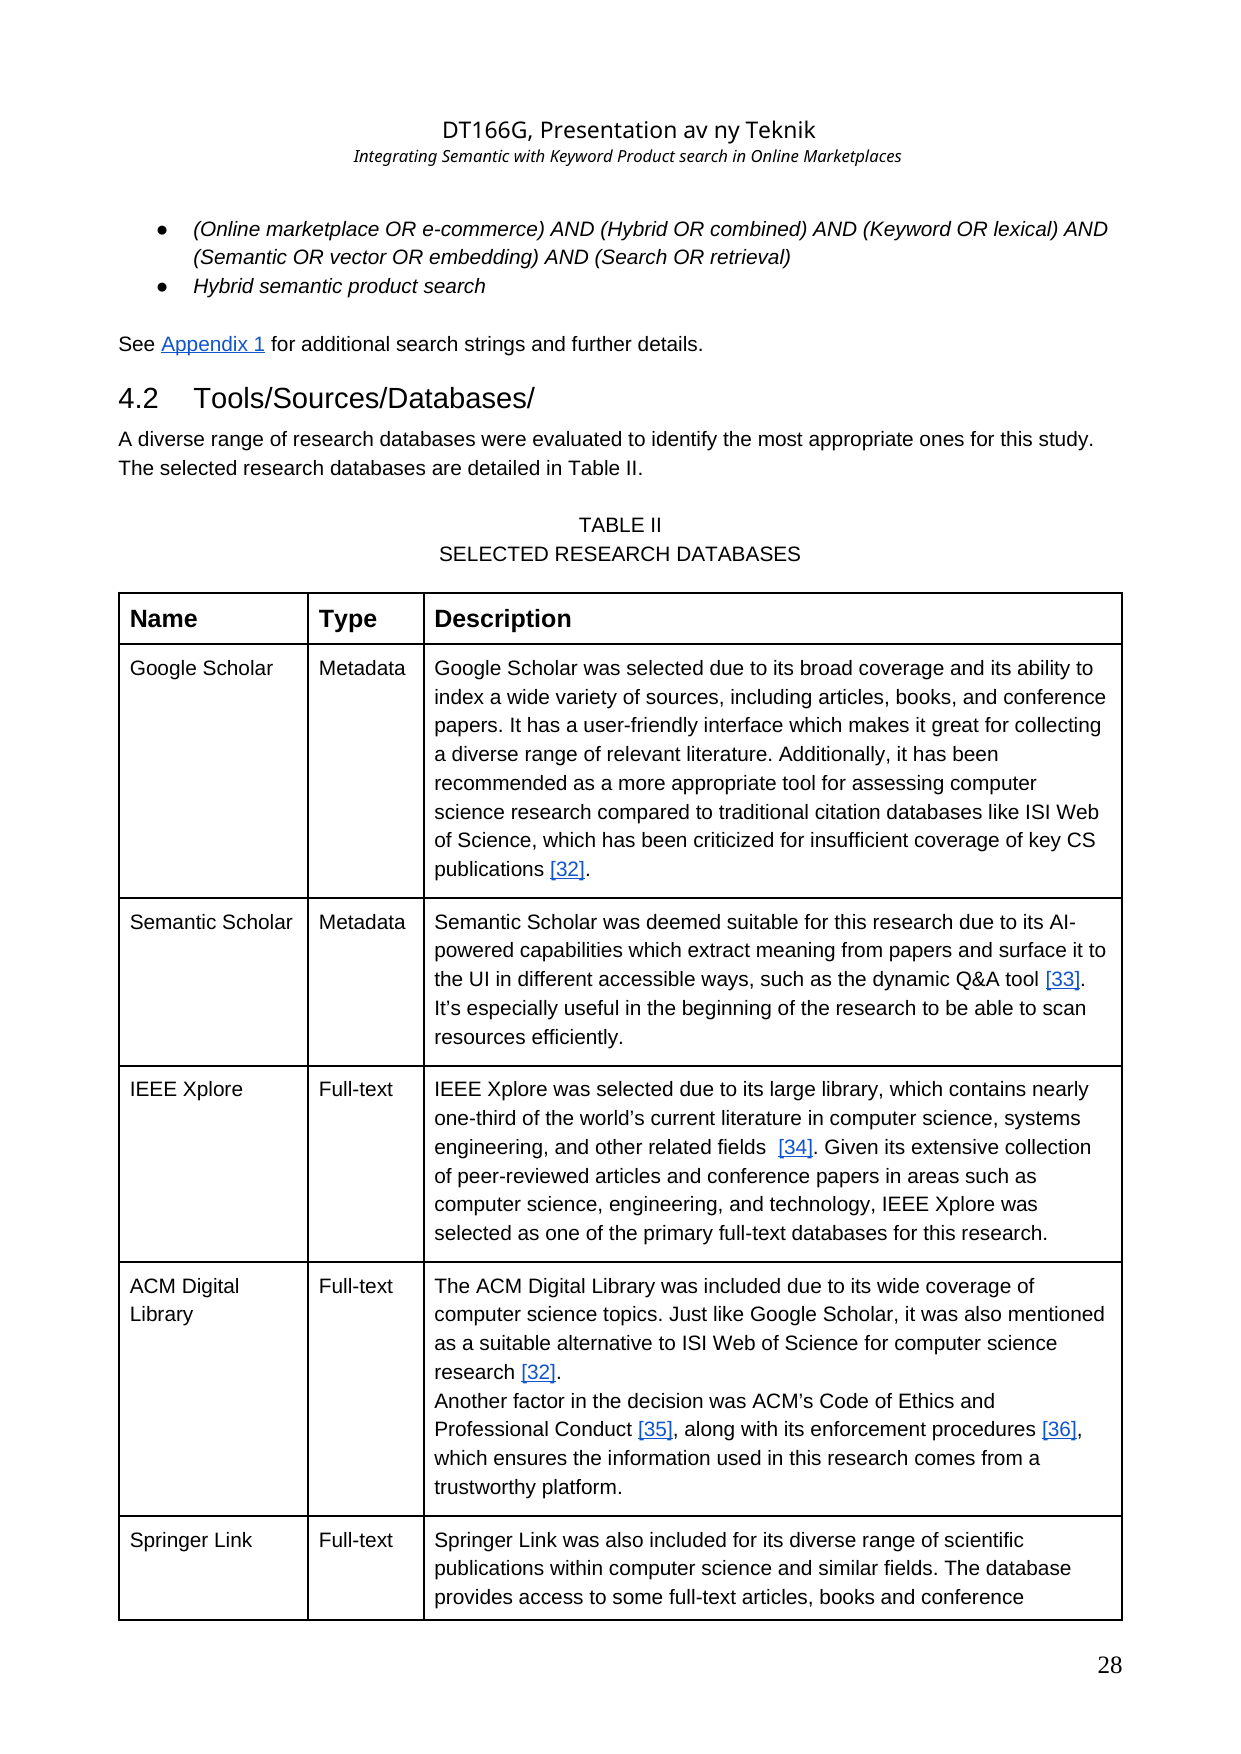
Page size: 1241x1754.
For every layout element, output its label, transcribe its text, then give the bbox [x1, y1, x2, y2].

list Hybrid semantic product search [156, 274, 1122, 298]
text A diverse range of research databases were evaluated to identify the most appropriate ones for this study. The selected research databases are detailed in Table II. [118, 427, 1122, 480]
text SELECTED RESEARCH DATABASES [118, 542, 1122, 566]
list (Online marketplace OR e-commerce) AND (Hybrid OR combined) AND (Keyword OR lexical) AND (Semantic OR vector OR embedding) AND (Search OR retrieval) [156, 216, 1122, 269]
text TABLE II [118, 513, 1122, 537]
text See Appendix 1 for additional search strings and further details. [118, 331, 1122, 355]
subtitle Tools/Sources/Databases/ [118, 381, 1122, 414]
